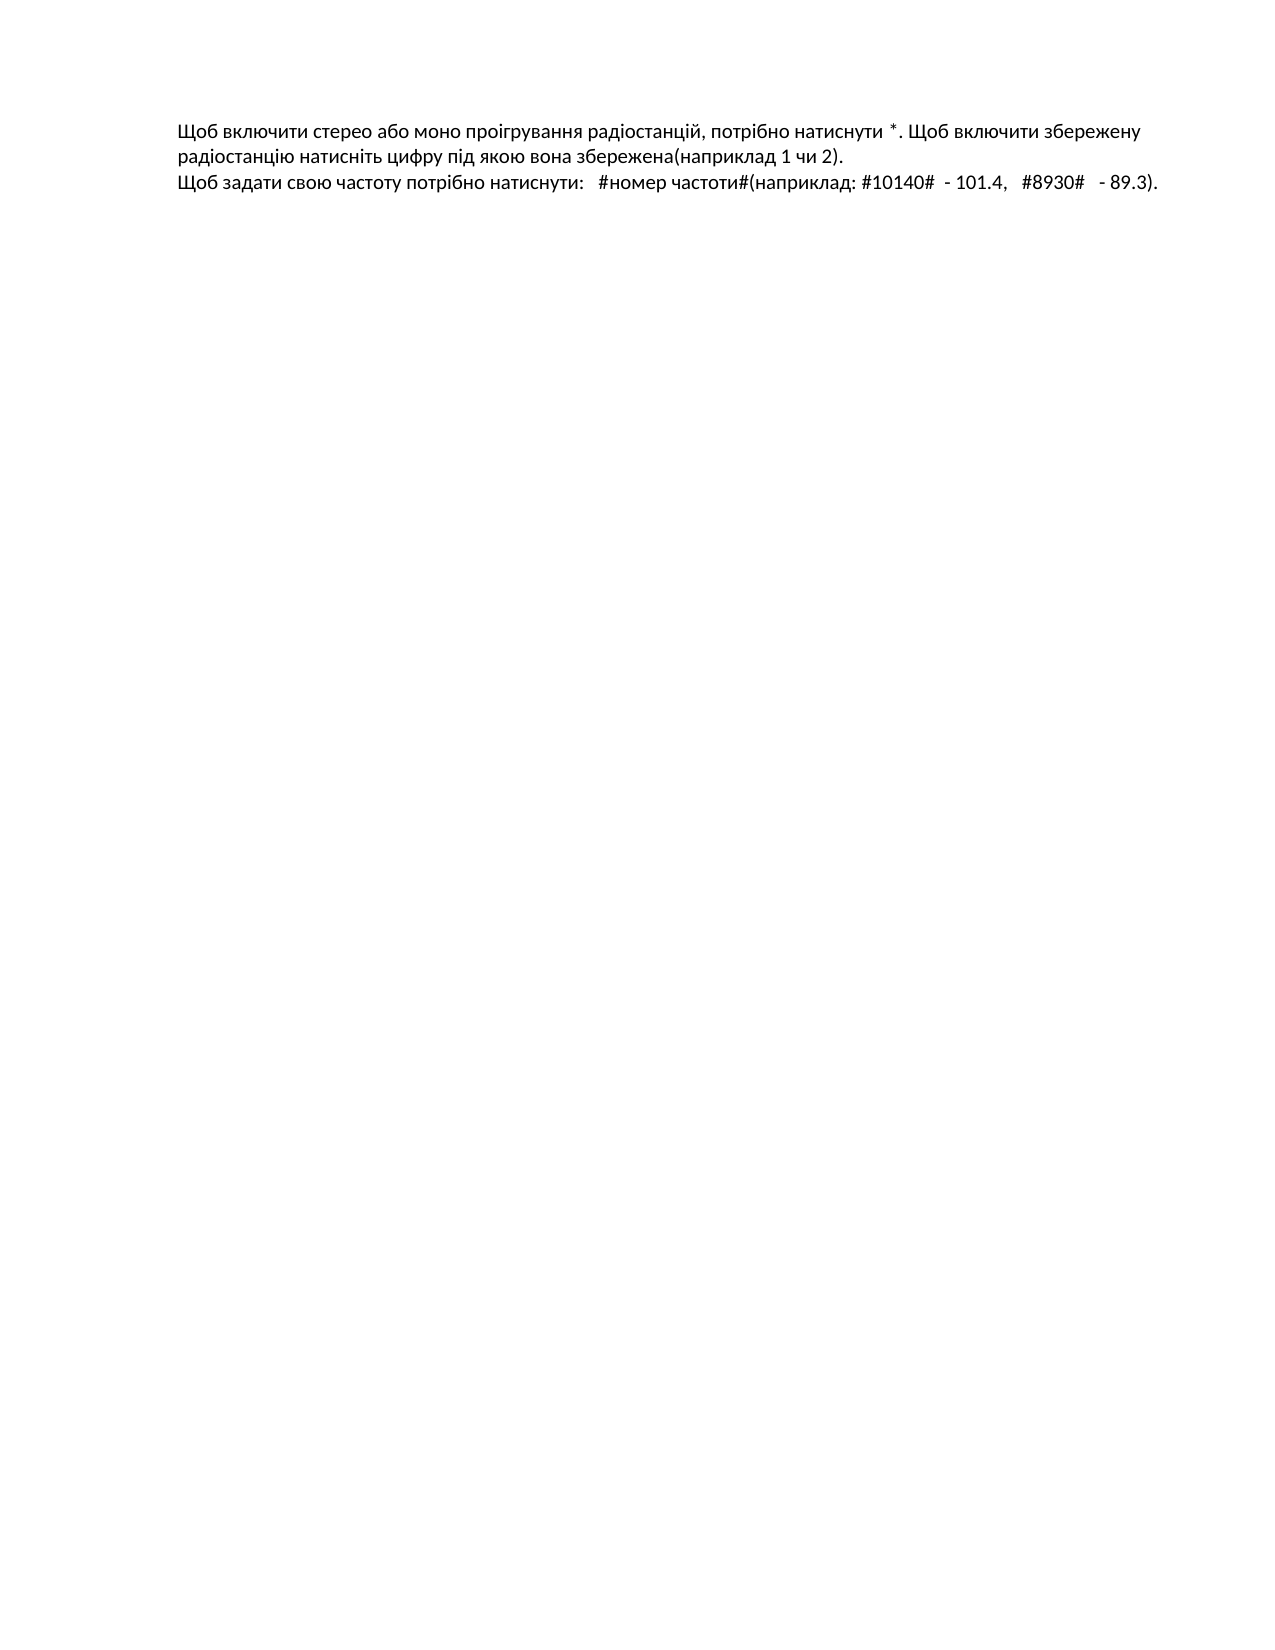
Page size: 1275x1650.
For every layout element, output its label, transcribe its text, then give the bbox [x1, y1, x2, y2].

text Щоб задати свою частоту потрібно натиснути: #номер частоти#(наприклад: #10140# - 101.4, #8930# - 89.3). [177, 169, 1186, 194]
text Щоб включити стерео або моно проігрування радіостанцій, потрібно натиснути *. Щоб включити збережену радіостанцію натисніть цифру під якою вона збережена(наприклад 1 чи 2). [177, 118, 1186, 169]
